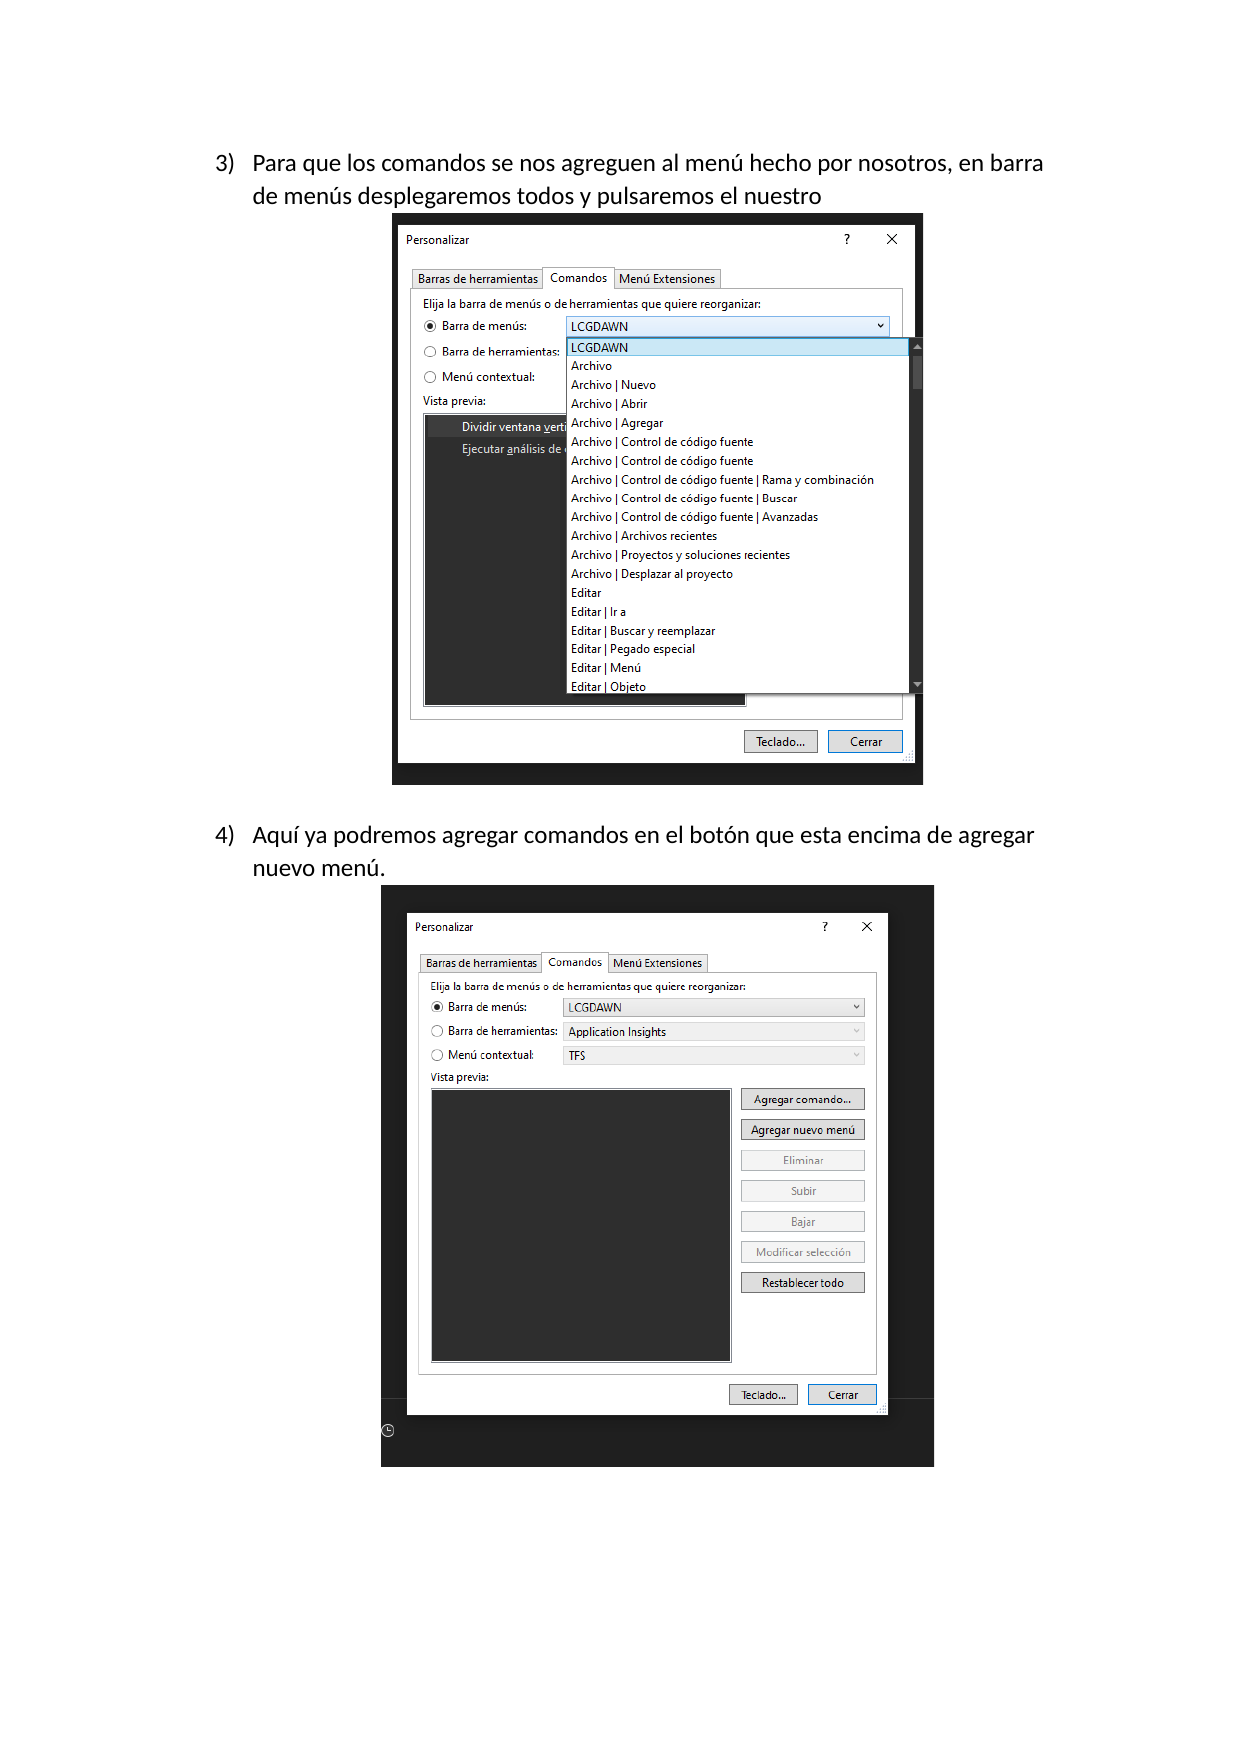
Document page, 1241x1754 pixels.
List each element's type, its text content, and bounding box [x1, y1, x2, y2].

list Para que los comandos se nos agreguen al menú hecho por nosotros, en barra de menús desplegaremos todos y pulsaremos el nuestro [215, 148, 1063, 211]
picture [392, 213, 924, 785]
picture [381, 885, 935, 1467]
list Aquí ya podremos agregar comandos en el botón que esta encima de agregar nuevo menú. [215, 819, 1063, 883]
